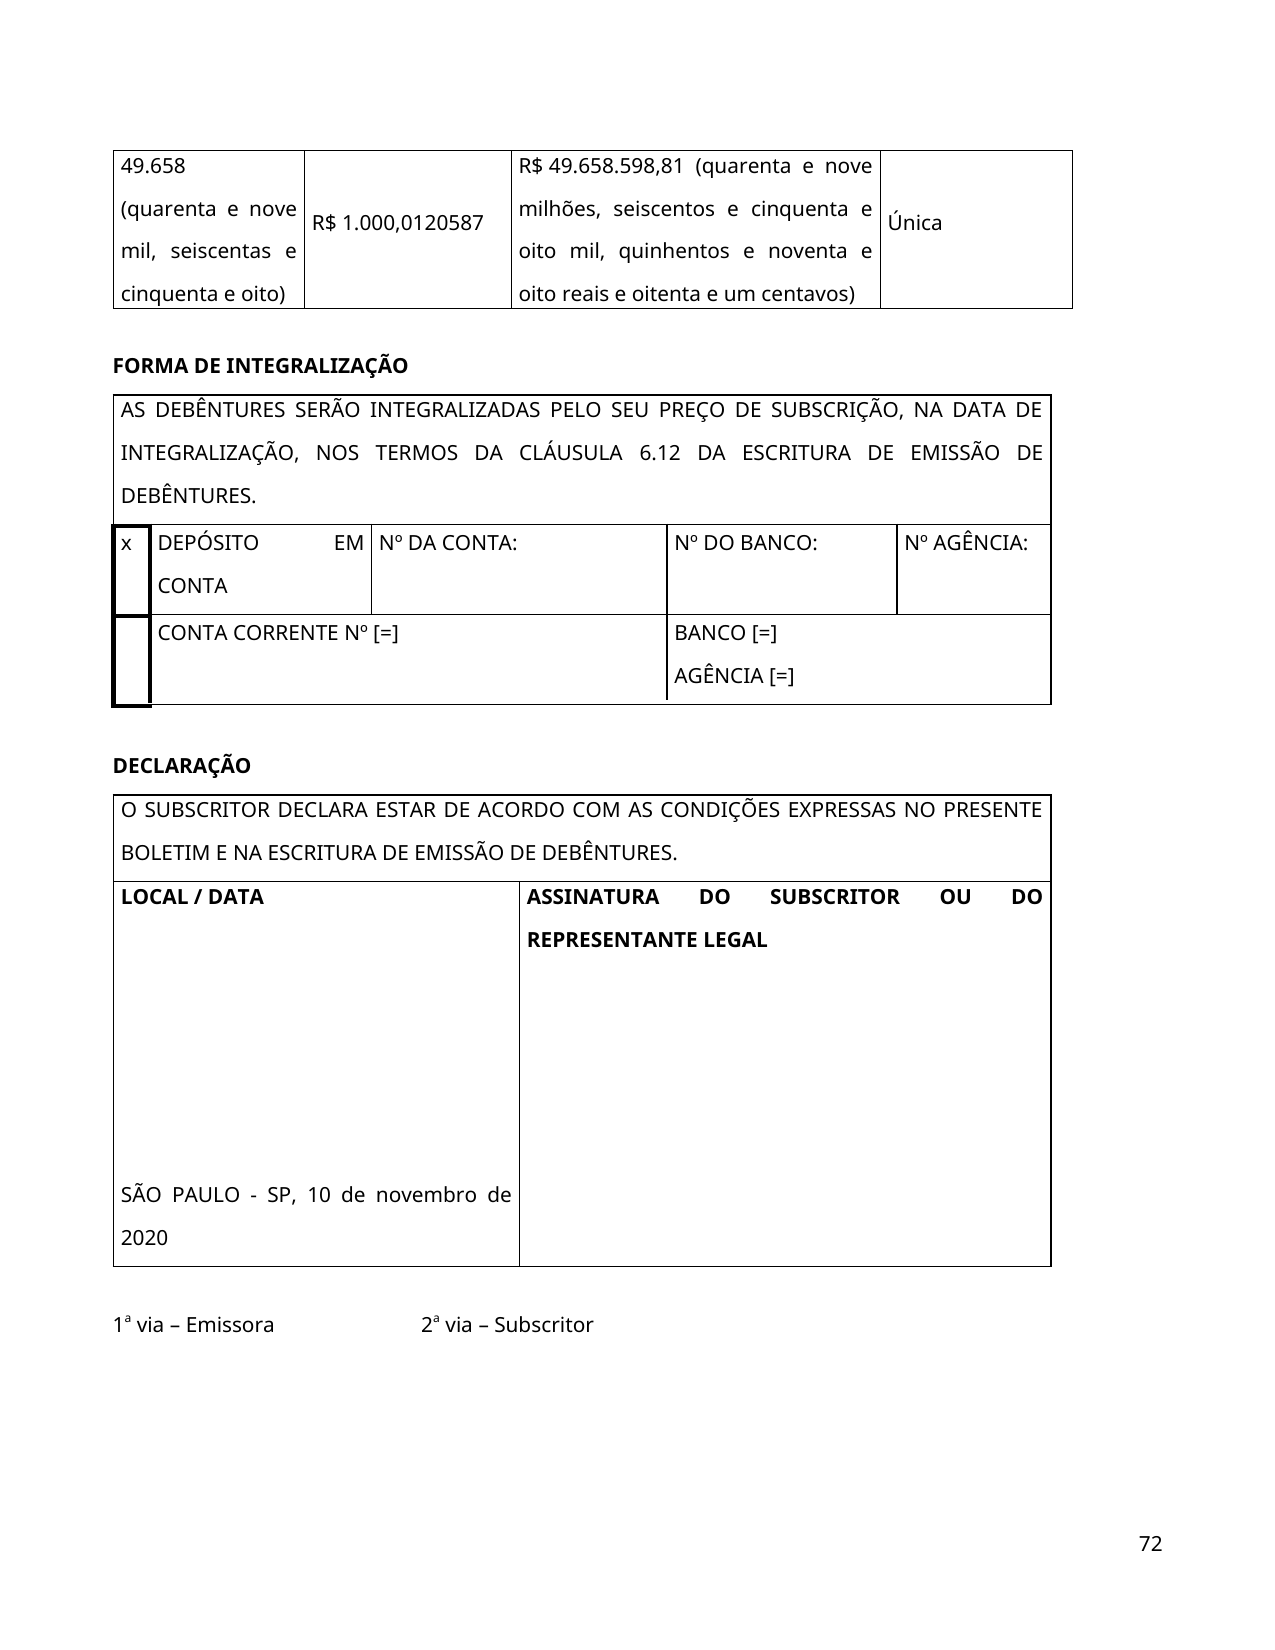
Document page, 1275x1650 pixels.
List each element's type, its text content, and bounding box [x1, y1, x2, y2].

text DECLARAÇÃO [112, 751, 1192, 780]
table_cell R$ 1.000,0120587 [305, 151, 511, 308]
table_cell Banco [=] AGÊNCIA [=] [667, 615, 1050, 703]
table_cell local / data SÃO PAULO - SP, 10 de novembro de 2020 [114, 882, 519, 1266]
table_cell [116, 618, 148, 703]
table_cell 49.658 (quarenta e nove mil, seiscentas e cinquenta e oito) [114, 151, 304, 308]
table_cell R$ 49.658.598,81 (quarenta e nove milhões, seiscentos e cinquenta e oito mil, quinhentos e noventa e oito reais e oitenta e um centavos) [512, 151, 880, 308]
table_cell assinatura do subscritor ou do representante legal [520, 882, 1050, 1266]
table_cell x [116, 528, 148, 613]
table_cell nº da conta: [372, 525, 666, 613]
table_cell Conta Corrente nº [=] [152, 615, 667, 703]
table_cell nº agência: [898, 525, 1050, 613]
table_header AS DEBÊNTURES SERÃO INTEGRALIZADAS PELO SEU PREÇO DE SUBSCRIÇÃO, NA DATA DE INTEGRALIZAÇÃO, NOS TERMOS DA CLÁUSULA 6.12 DA ESCRITURA DE EMISSÃO DE DEBÊNTURES. [114, 396, 1050, 523]
table_header o subscritor Declara estar de acordo com as condições expressas no presente boletim e na escritura de emissão DE DEBÊNTURES. [114, 796, 1050, 881]
text forma de integralização [112, 351, 1162, 380]
text 1a via – Emissora 2a via – Subscritor [112, 1310, 1162, 1338]
table_cell Única [881, 151, 1072, 308]
table_cell nº do banco: [668, 525, 896, 613]
table_cell depósito em conta [152, 525, 371, 613]
